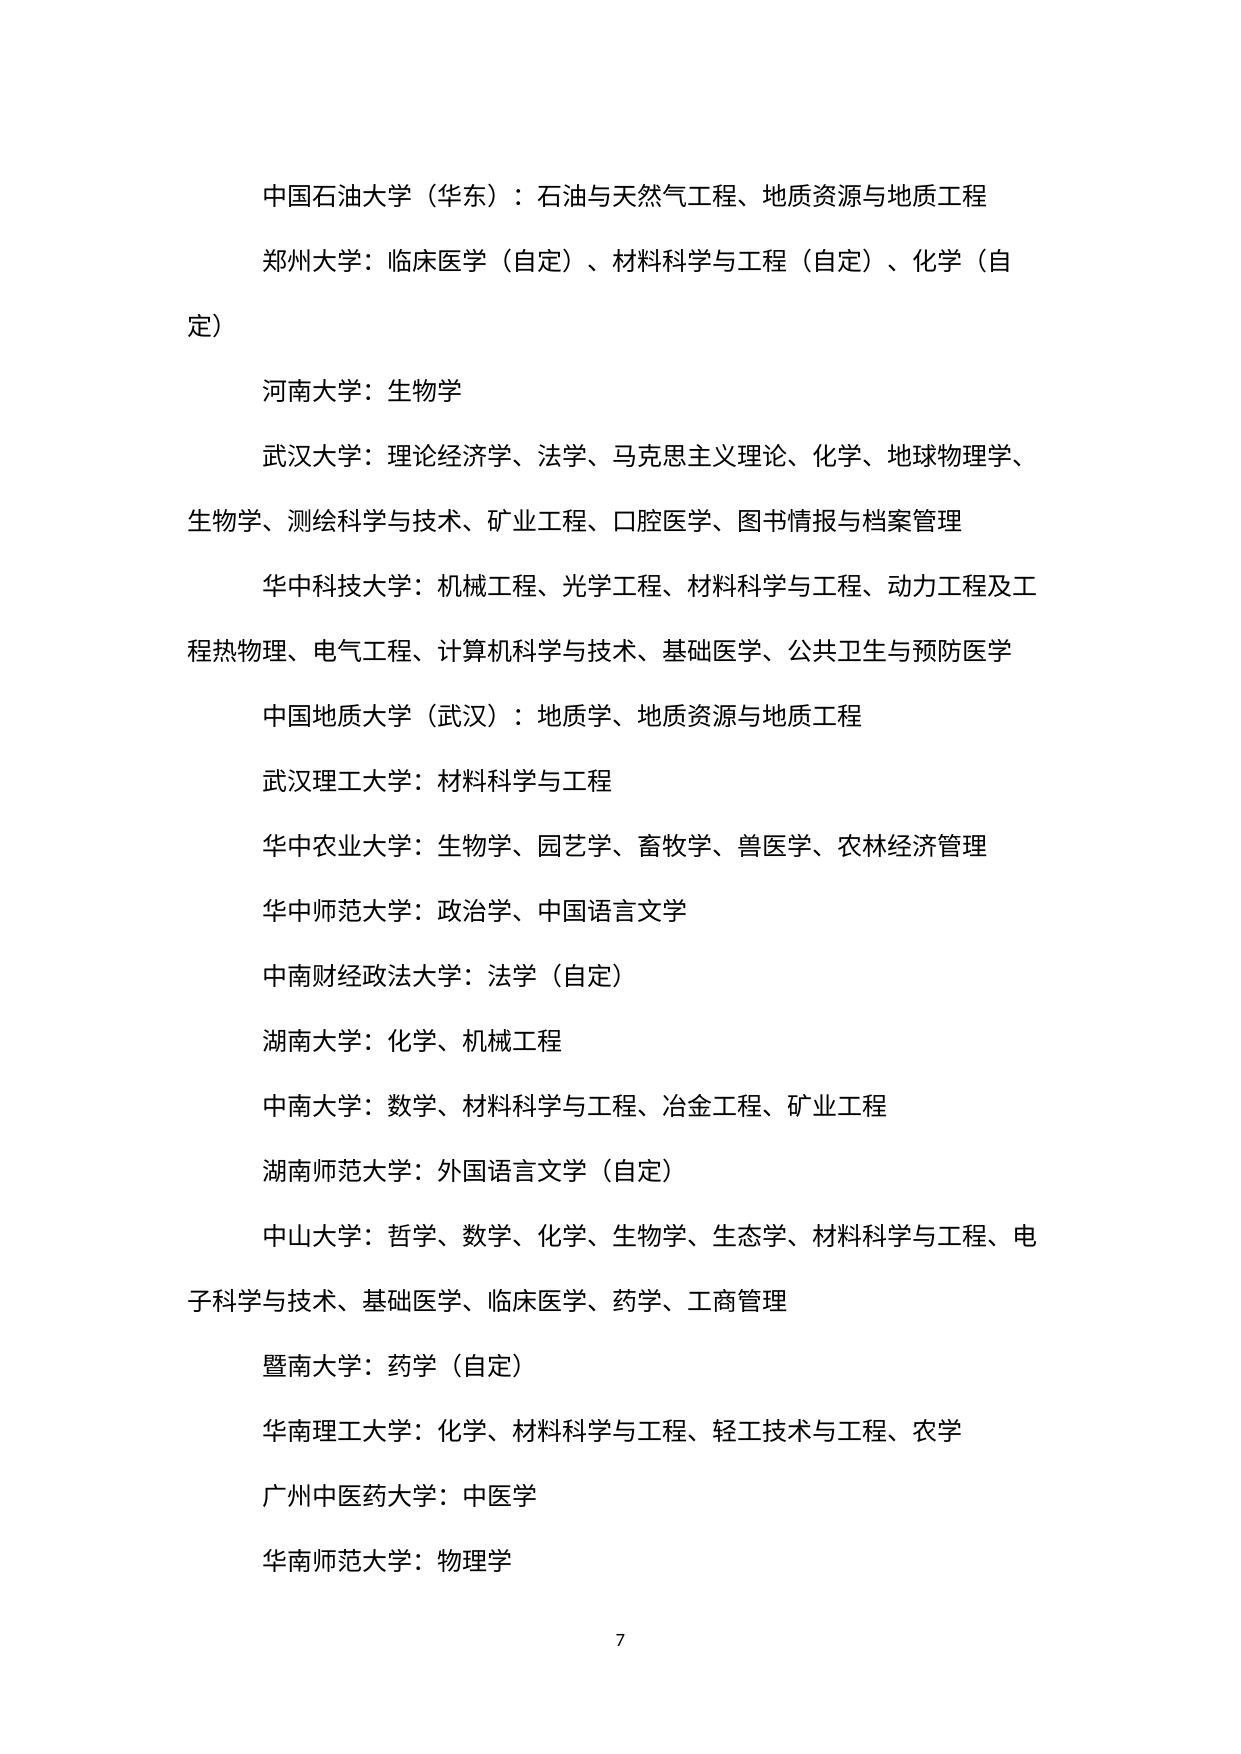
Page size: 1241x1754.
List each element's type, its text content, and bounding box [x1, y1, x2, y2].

text 湖南大学：化学、机械工程 [187, 1007, 1053, 1072]
text 华中师范大学：政治学、中国语言文学 [187, 877, 1053, 942]
text 华中农业大学：生物学、园艺学、畜牧学、兽医学、农林经济管理 [187, 812, 1053, 877]
text 中国石油大学（华东）：石油与天然气工程、地质资源与地质工程 [187, 162, 1053, 227]
text 广州中医药大学：中医学 [187, 1462, 1053, 1527]
text 中南财经政法大学：法学（自定） [187, 942, 1053, 1007]
text 湖南师范大学：外国语言文学（自定） [187, 1137, 1053, 1202]
text 中山大学：哲学、数学、化学、生物学、生态学、材料科学与工程、电子科学与技术、基础医学、临床医学、药学、工商管理 [187, 1202, 1053, 1332]
text 武汉理工大学：材料科学与工程 [187, 747, 1053, 812]
text 华南师范大学：物理学 [187, 1527, 1053, 1592]
text 河南大学：生物学 [187, 357, 1053, 422]
text 中国地质大学（武汉）：地质学、地质资源与地质工程 [187, 682, 1053, 747]
text 暨南大学：药学（自定） [187, 1332, 1053, 1397]
text 中南大学：数学、材料科学与工程、冶金工程、矿业工程 [187, 1072, 1053, 1137]
text 郑州大学：临床医学（自定）、材料科学与工程（自定）、化学（自定） [187, 227, 1053, 357]
text 武汉大学：理论经济学、法学、马克思主义理论、化学、地球物理学、生物学、测绘科学与技术、矿业工程、口腔医学、图书情报与档案管理 [187, 422, 1053, 552]
text 华南理工大学：化学、材料科学与工程、轻工技术与工程、农学 [187, 1397, 1053, 1462]
text 华中科技大学：机械工程、光学工程、材料科学与工程、动力工程及工程热物理、电气工程、计算机科学与技术、基础医学、公共卫生与预防医学 [187, 552, 1053, 682]
